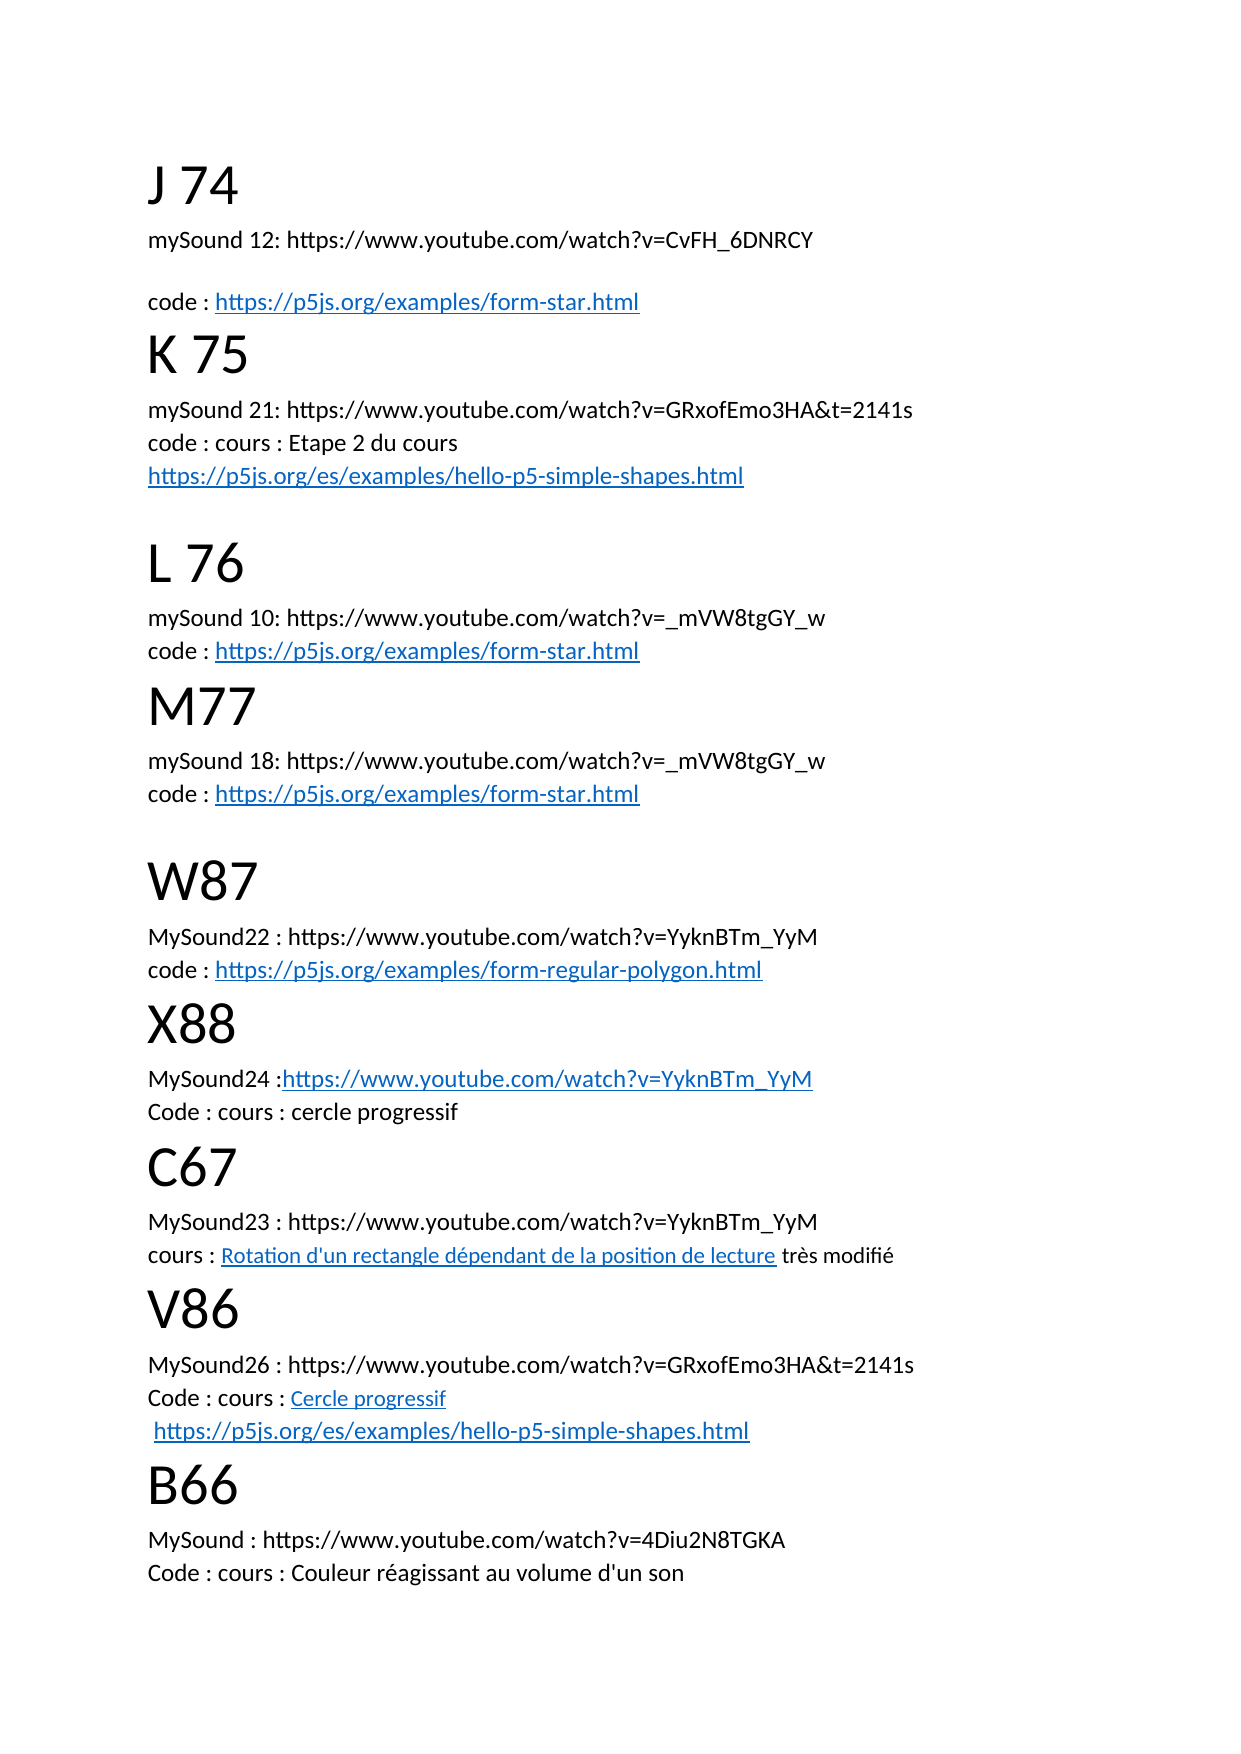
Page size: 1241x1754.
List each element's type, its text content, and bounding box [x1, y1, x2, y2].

text MySound : https://www.youtube.com/watch?v=4Diu2N8TGKA [148, 1524, 1093, 1555]
text Code : cours : cercle progressif [148, 1096, 1093, 1127]
text C67 [148, 1129, 1093, 1201]
text MySound24 :https://www.youtube.com/watch?v=YyknBTm_YyM [148, 1063, 1093, 1094]
text https://p5js.org/es/examples/hello-p5-simple-shapes.html [148, 1415, 1093, 1445]
text code : https://p5js.org/examples/form-star.html [148, 635, 1093, 666]
subtitle code : https://p5js.org/examples/form-star.html [148, 287, 1093, 317]
text mySound 10: https://www.youtube.com/watch?v=_mVW8tgGY_w [148, 602, 1093, 633]
text cours : Rotation d'un rectangle dépendant de la position de lecture très modifié [148, 1239, 1093, 1270]
text https://p5js.org/es/examples/hello-p5-simple-shapes.html [148, 460, 1093, 490]
text B66 [148, 1448, 1093, 1519]
text Code : cours : Couleur réagissant au volume d'un son [148, 1557, 1093, 1588]
text K 75 [148, 317, 1093, 388]
text V86 [148, 1272, 1093, 1343]
text code : https://p5js.org/examples/form-star.html [148, 778, 1093, 809]
text M77 [148, 668, 1093, 739]
text MySound23 : https://www.youtube.com/watch?v=YyknBTm_YyM [148, 1206, 1093, 1237]
text mySound 12: https://www.youtube.com/watch?v=CvFH_6DNRCY [148, 224, 1093, 255]
text code : https://p5js.org/examples/form-regular-polygon.html [148, 954, 1093, 984]
text Code : cours : Cercle progressif [148, 1382, 1093, 1412]
text code : cours : Etape 2 du cours [148, 427, 1093, 457]
text J 74 [148, 148, 1093, 219]
text W87 [148, 844, 1093, 915]
text mySound 21: https://www.youtube.com/watch?v=GRxofEmo3HA&t=2141s [148, 394, 1093, 424]
text MySound22 : https://www.youtube.com/watch?v=YyknBTm_YyM [148, 921, 1093, 951]
text MySound26 : https://www.youtube.com/watch?v=GRxofEmo3HA&t=2141s [148, 1349, 1093, 1379]
text L 76 [148, 526, 1093, 597]
text mySound 18: https://www.youtube.com/watch?v=_mVW8tgGY_w [148, 745, 1093, 776]
text X88 [148, 987, 1093, 1058]
